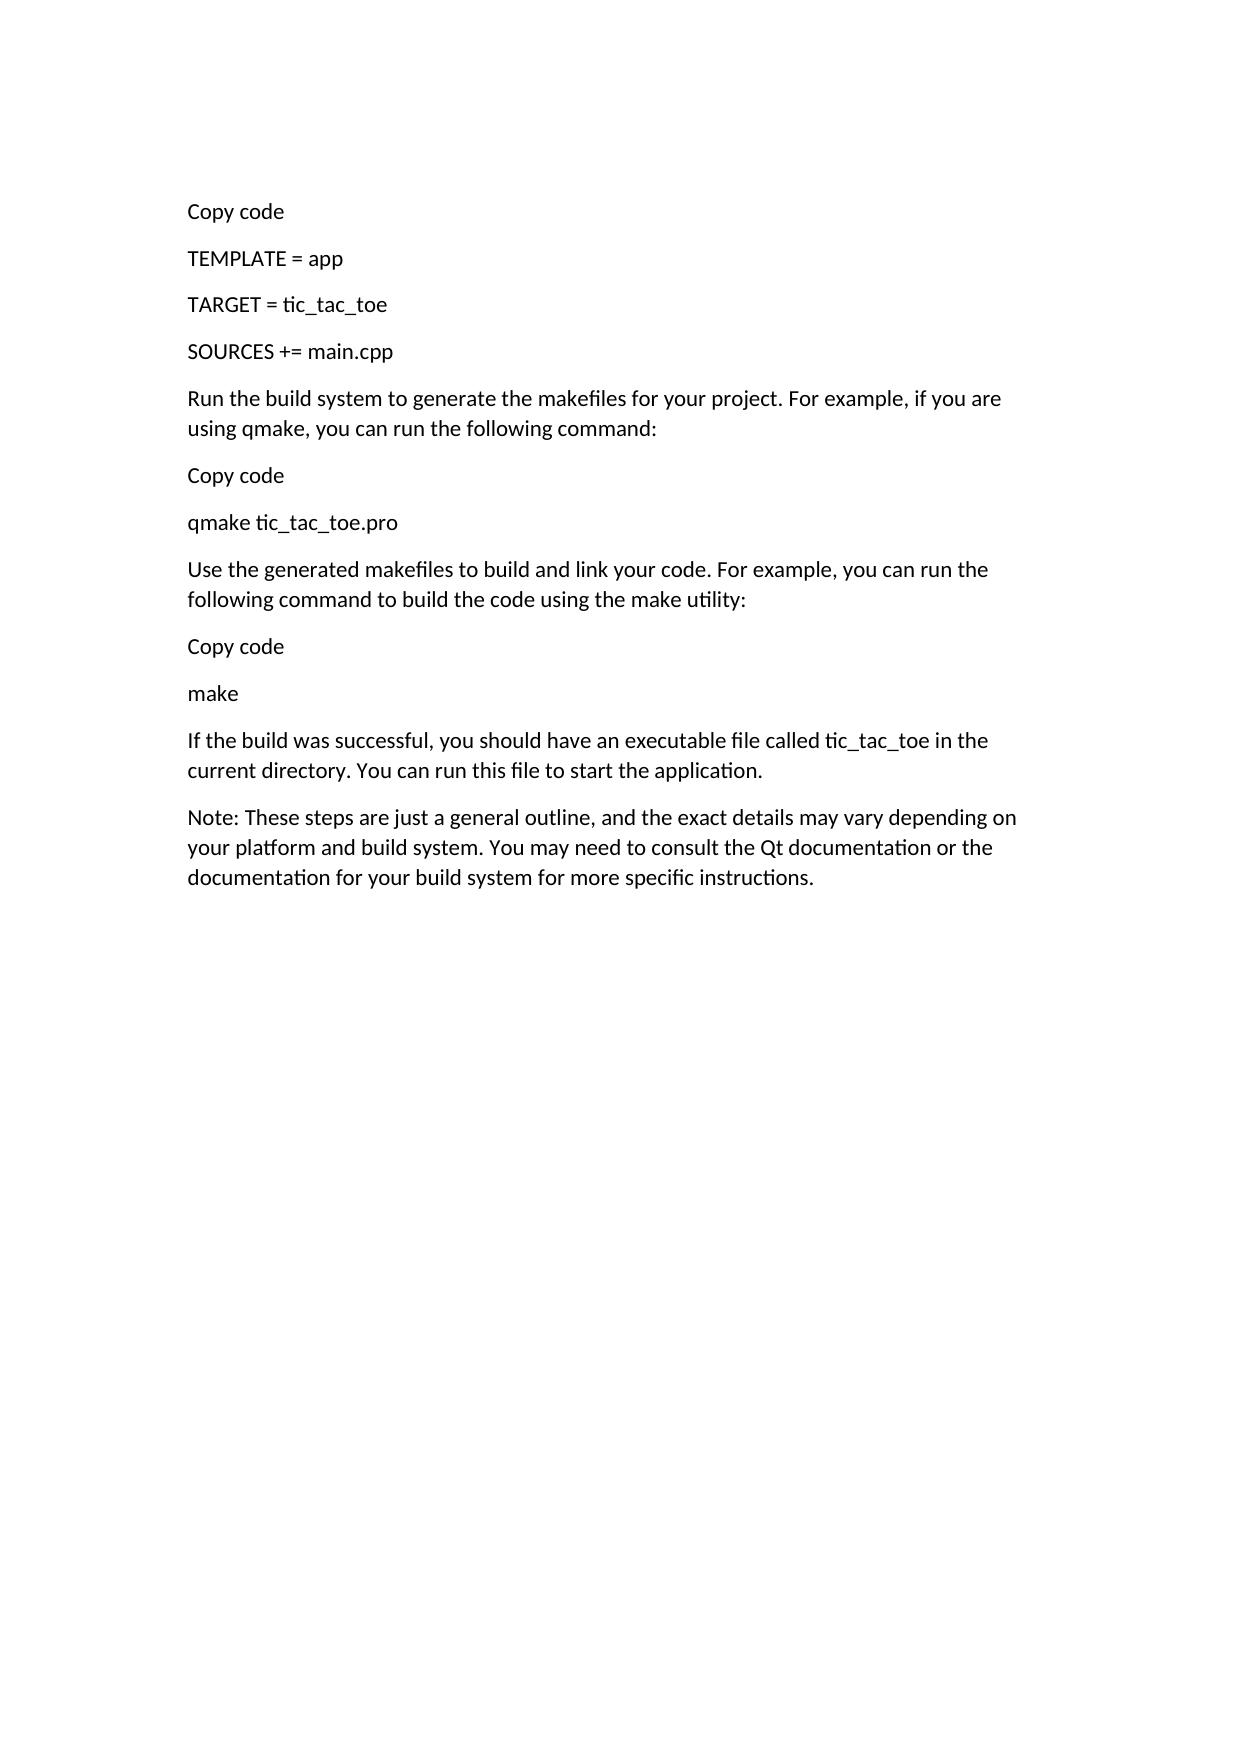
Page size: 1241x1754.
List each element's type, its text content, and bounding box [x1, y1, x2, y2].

text qmake tic_tac_toe.pro [187, 508, 1053, 536]
text TARGET = tic_tac_toe [187, 291, 1053, 319]
text Copy code [187, 197, 1053, 225]
text make [187, 679, 1053, 707]
text TEMPLATE = app [187, 244, 1053, 272]
text Use the generated makefiles to build and link your code. For example, you can run the following command to build the code using the make utility: [187, 555, 1053, 613]
text Copy code [187, 461, 1053, 489]
text If the build was successful, you should have an executable file called tic_tac_toe in the current directory. You can run this file to start the application. [187, 726, 1053, 784]
text Run the build system to generate the makefiles for your project. For example, if you are using qmake, you can run the following command: [187, 384, 1053, 443]
text Note: These steps are just a general outline, and the exact details may vary depending on your platform and build system. You may need to consult the Qt documentation or the documentation for your build system for more specific instructions. [187, 803, 1053, 892]
text Copy code [187, 632, 1053, 660]
text SOURCES += main.cpp [187, 337, 1053, 366]
